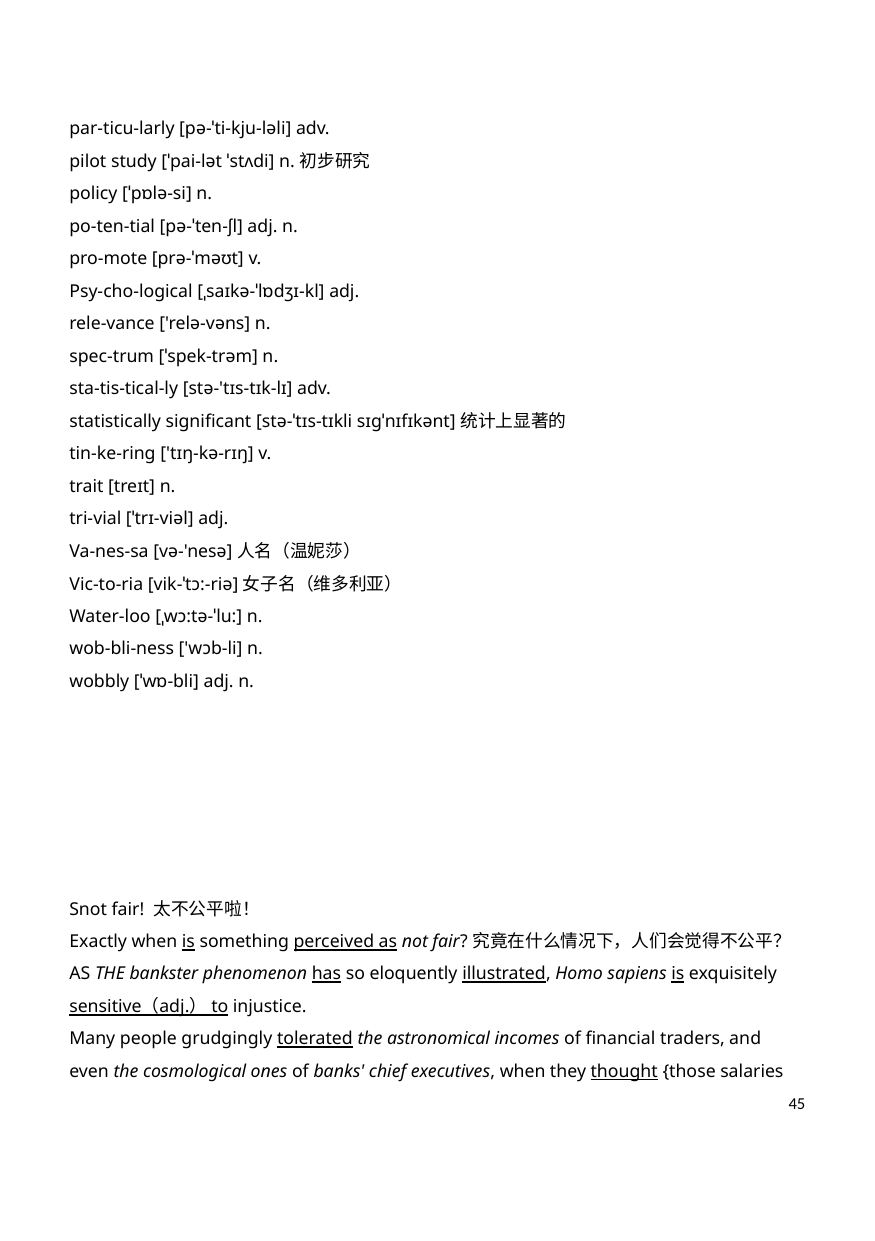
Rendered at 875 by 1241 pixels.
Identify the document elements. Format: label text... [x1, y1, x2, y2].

text tin-ke-ring ['tɪŋ-kə-rɪŋ] v. [69, 437, 805, 469]
text Water-loo [ˌwɔ:tə-ˈlu:] n. [69, 599, 805, 632]
text tri-vial [ˈtrɪ-viəl] adj. [69, 502, 805, 534]
text Vic-to-ria [vik-ˈtɔ:-riə] 女子名（维多利亚） [69, 567, 805, 599]
text sta-tis-tical-ly [stə-'tɪs-tɪk-lɪ] adv. [69, 372, 805, 404]
text AS THE bankster phenomenon has so eloquently illustrated, Homo sapiens is exquisitely sensitive（adj.） to injustice. [69, 957, 805, 1022]
text pro-mote [prə-ˈməʊt] v. [69, 242, 805, 274]
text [69, 1022, 805, 1087]
text Exactly when is something perceived as not fair? 究竟在什么情况下，人们会觉得不公平？ [69, 924, 805, 957]
text rele-vance ['relə-vəns] n. [69, 307, 805, 339]
text Snot fair! 太不公平啦！ [69, 892, 805, 924]
text trait [treɪt] n. [69, 469, 805, 502]
text pilot study [ˈpai-lət ˈstʌdi] n. 初步研究 [69, 144, 805, 177]
text Psy-cho-logical [ˌsaɪkə-ˈlɒdʒɪ-kl] adj. [69, 274, 805, 307]
text Va-nes-sa [və-'nesə] 人名（温妮莎） [69, 534, 805, 567]
text po-ten-tial [pə-ˈten-ʃl] adj. n. [69, 209, 805, 242]
text statistically significant [stə-ˈtɪs-tɪkli sɪɡˈnɪfɪkənt] 统计上显著的 [69, 404, 805, 437]
text spec-trum [ˈspek-trəm] n. [69, 339, 805, 372]
text par-ticu-larly [pə-ˈti-kju-ləli] adv. [69, 112, 805, 144]
text wobbly [ˈwɒ-bli] adj. n. [69, 664, 805, 697]
text wob-bli-ness ['wɔb-li] n. [69, 632, 805, 664]
text policy [ˈpɒlə-si] n. [69, 177, 805, 209]
